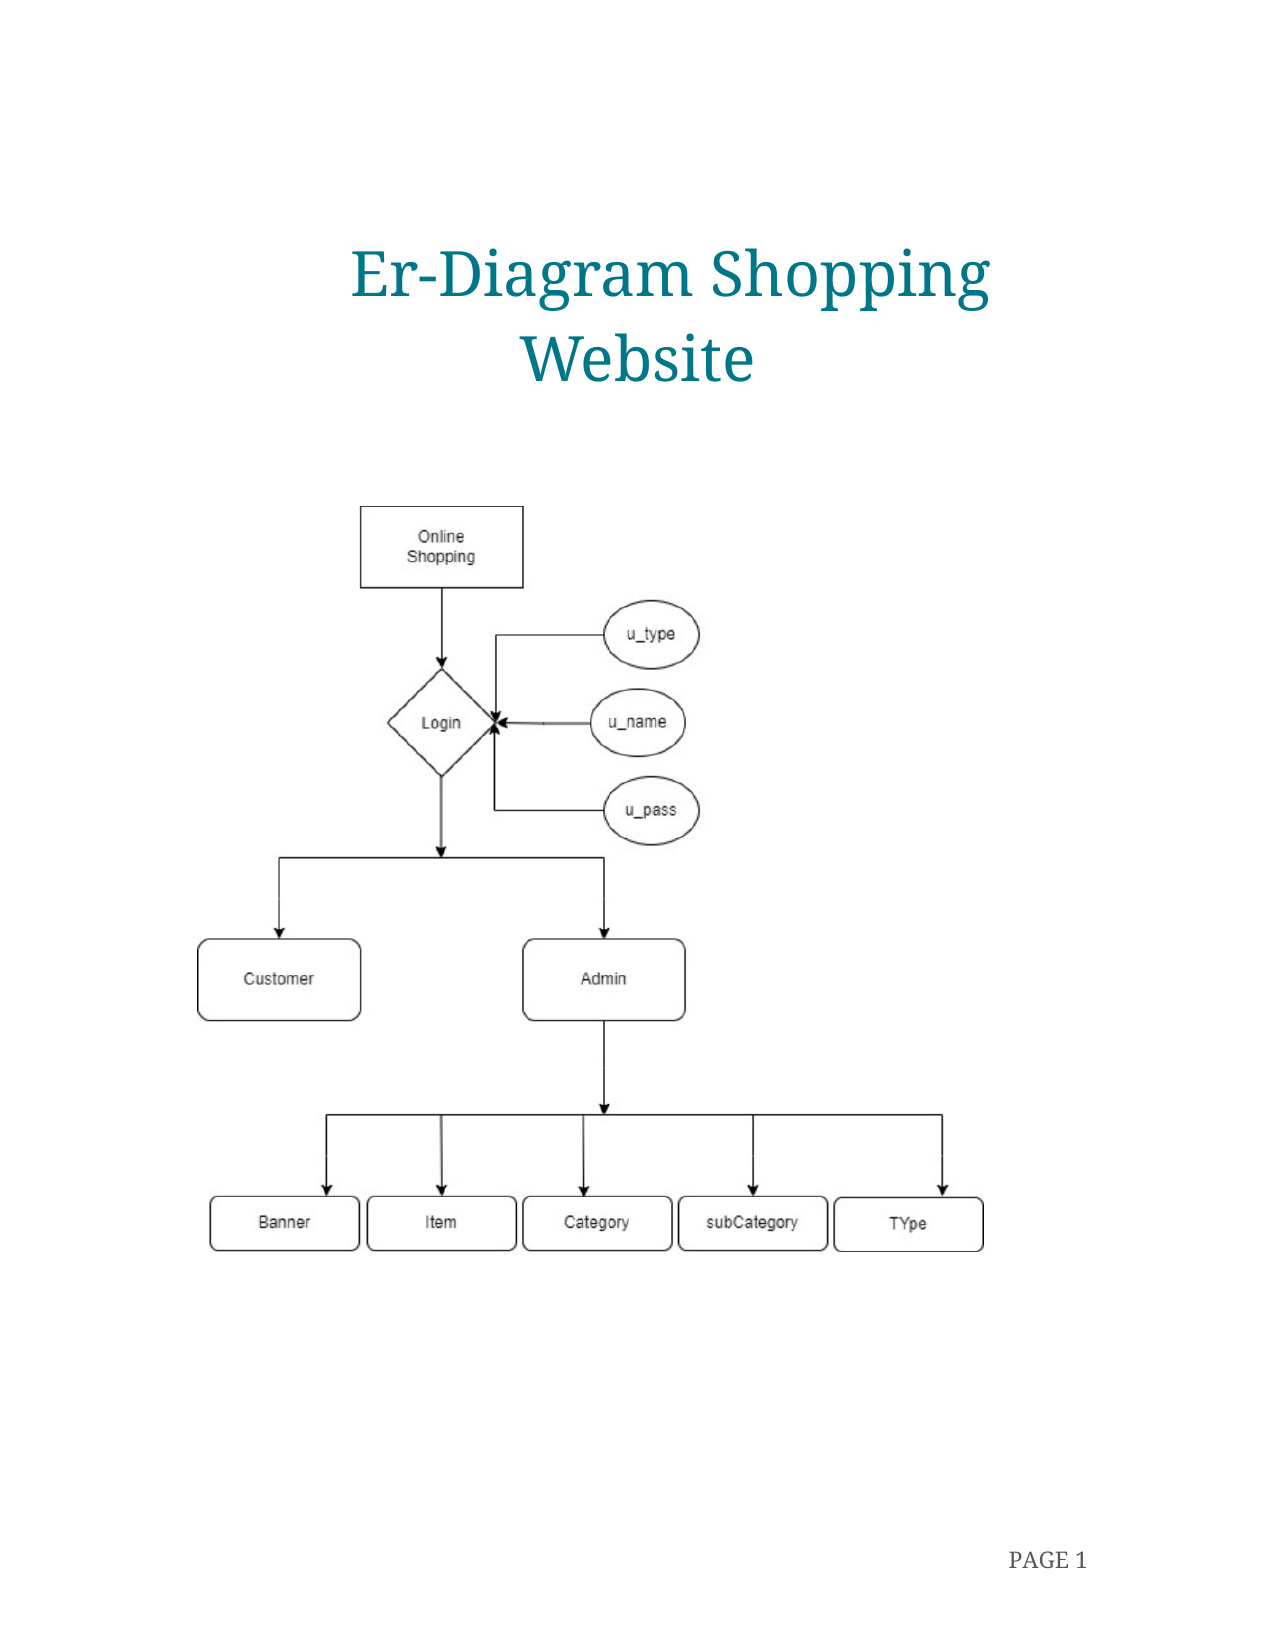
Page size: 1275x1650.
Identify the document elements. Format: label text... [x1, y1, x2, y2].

picture [187, 497, 1088, 1307]
title Er-Diagram Shopping Website [187, 230, 1087, 400]
